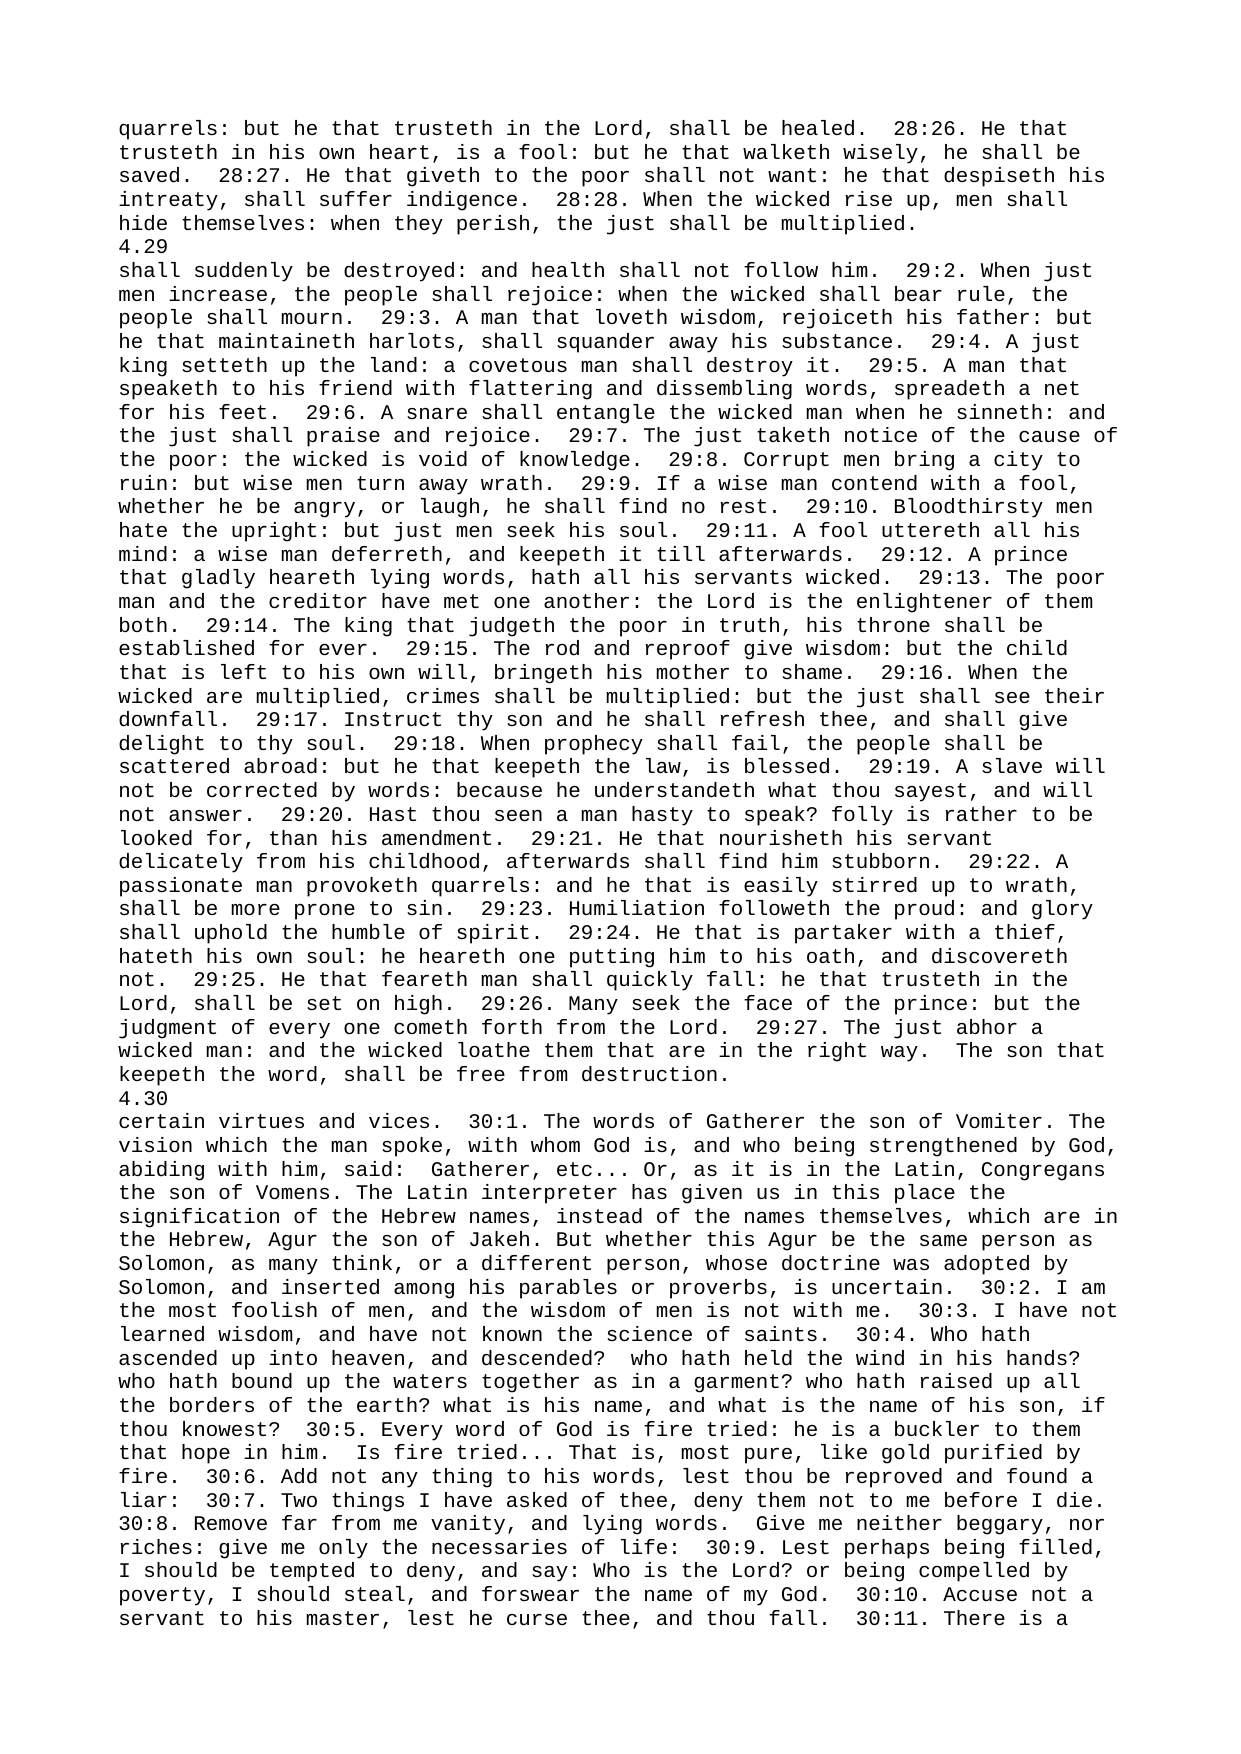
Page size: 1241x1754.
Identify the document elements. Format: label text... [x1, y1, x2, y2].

text 4.29 [118, 236, 1122, 260]
text shall suddenly be destroyed: and health shall not follow him. 29:2. When just men increase, the people shall rejoice: when the wicked shall bear rule, the people shall mourn. 29:3. A man that loveth wisdom, rejoiceth his father: but he that maintaineth harlots, shall squander away his substance. 29:4. A just king setteth up the land: a covetous man shall destroy it. 29:5. A man that speaketh to his friend with flattering and dissembling words, spreadeth a net for his feet. 29:6. A snare shall entangle the wicked man when he sinneth: and the just shall praise and rejoice. 29:7. The just taketh notice of the cause of the poor: the wicked is void of knowledge. 29:8. Corrupt men bring a city to ruin: but wise men turn away wrath. 29:9. If a wise man contend with a fool, whether he be angry, or laugh, he shall find no rest. 29:10. Bloodthirsty men hate the upright: but just men seek his soul. 29:11. A fool uttereth all his mind: a wise man deferreth, and keepeth it till afterwards. 29:12. A prince that gladly heareth lying words, hath all his servants wicked. 29:13. The poor man and the creditor have met one another: the Lord is the enlightener of them both. 29:14. The king that judgeth the poor in truth, his throne shall be established for ever. 29:15. The rod and reproof give wisdom: but the child that is left to his own will, bringeth his mother to shame. 29:16. When the wicked are multiplied, crimes shall be multiplied: but the just shall see their downfall. 29:17. Instruct thy son and he shall refresh thee, and shall give delight to thy soul. 29:18. When prophecy shall fail, the people shall be scattered abroad: but he that keepeth the law, is blessed. 29:19. A slave will not be corrected by words: because he understandeth what thou sayest, and will not answer. 29:20. Hast thou seen a man hasty to speak? folly is rather to be looked for, than his amendment. 29:21. He that nourisheth his servant delicately from his childhood, afterwards shall find him stubborn. 29:22. A passionate man provoketh quarrels: and he that is easily stirred up to wrath, shall be more prone to sin. 29:23. Humiliation followeth the proud: and glory shall uphold the humble of spirit. 29:24. He that is partaker with a thief, hateth his own soul: he heareth one putting him to his oath, and discovereth not. 29:25. He that feareth man shall quickly fall: he that trusteth in the Lord, shall be set on high. 29:26. Many seek the face of the prince: but the judgment of every one cometh forth from the Lord. 29:27. The just abhor a wicked man: and the wicked loathe them that are in the right way. The son that keepeth the word, shall be free from destruction. [118, 260, 1122, 1088]
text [118, 1111, 1122, 1631]
text 4.30 [118, 1088, 1122, 1111]
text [118, 118, 1122, 236]
